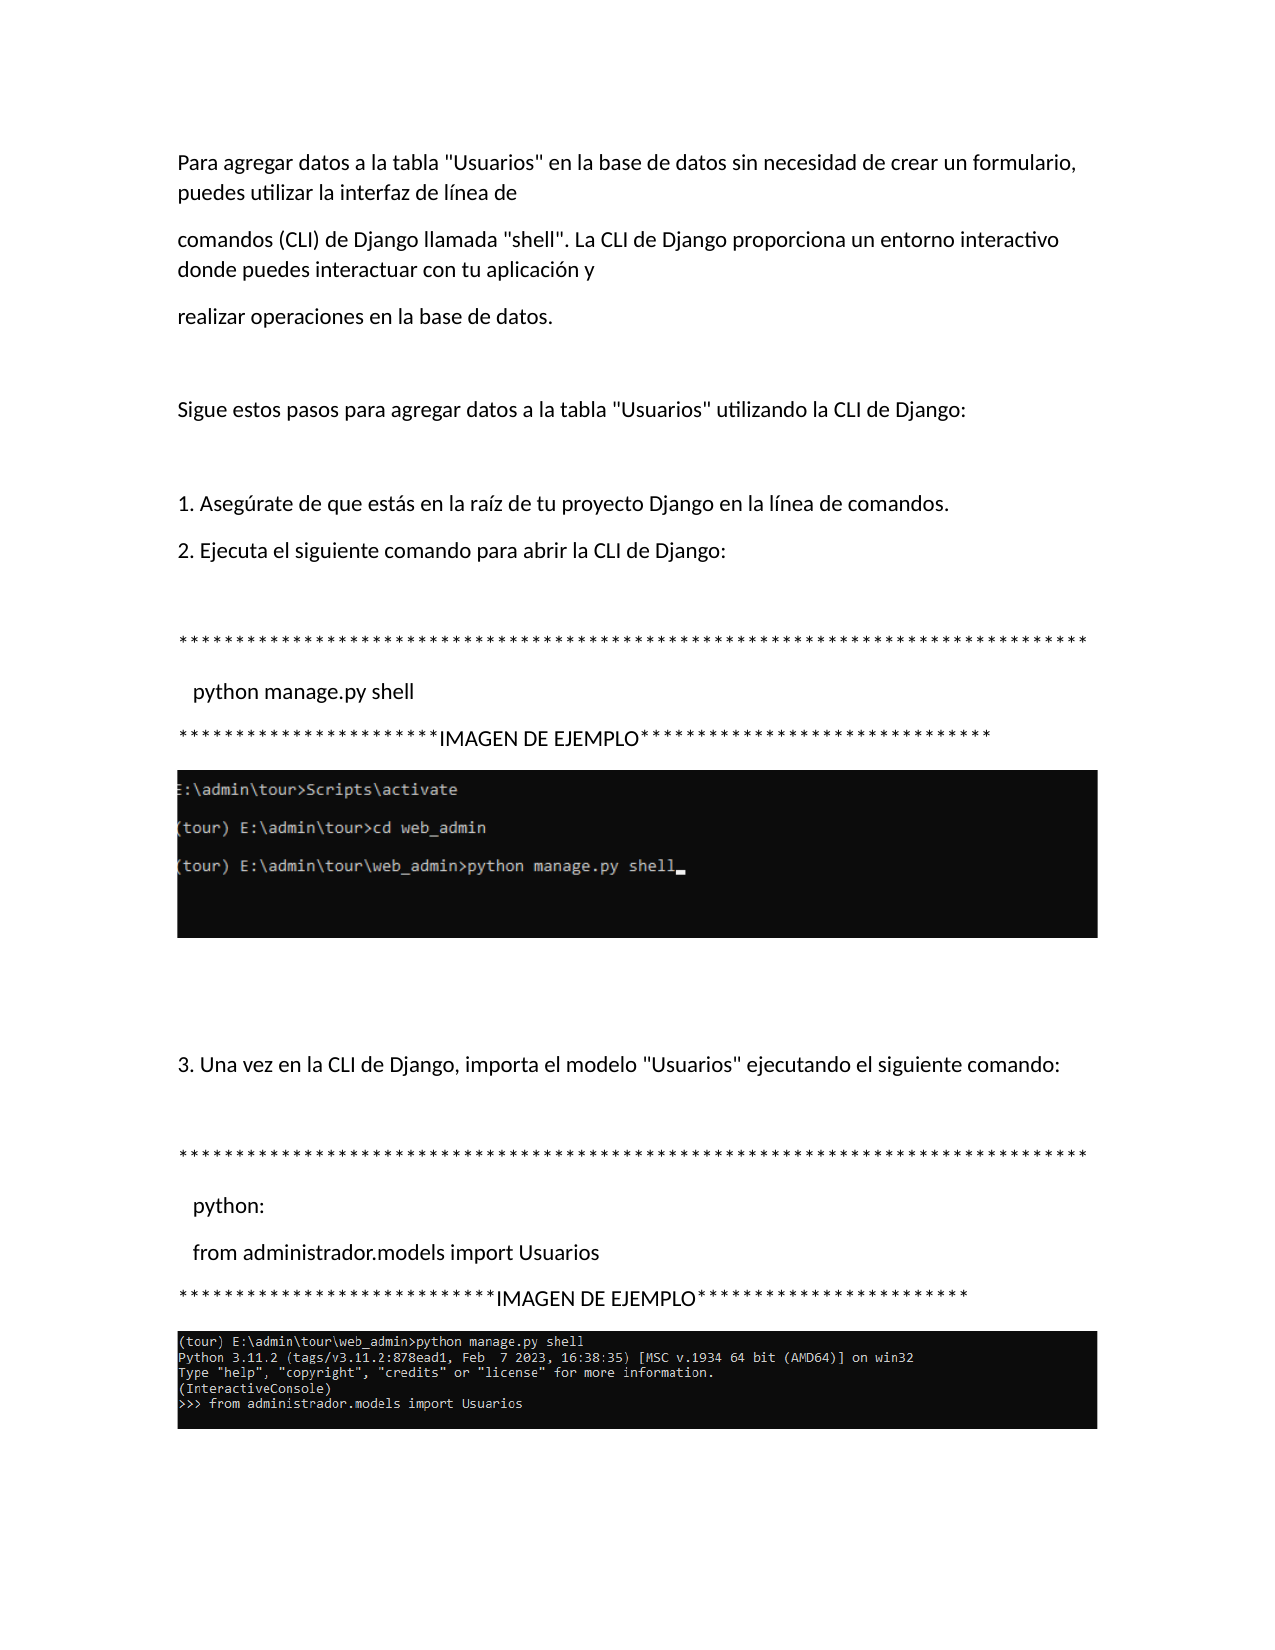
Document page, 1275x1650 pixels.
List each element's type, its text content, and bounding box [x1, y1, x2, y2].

text from administrador.models import Usuarios [177, 1238, 1098, 1266]
text 1. Asegúrate de que estás en la raíz de tu proyecto Django en la línea de comandos. [177, 489, 1098, 517]
text 3. Una vez en la CLI de Django, importa el modelo "Usuarios" ejecutando el siguiente comando: [177, 1050, 1098, 1078]
text comandos (CLI) de Django llamada "shell". La CLI de Django proporciona un entorno interactivo donde puedes interactuar con tu aplicación y [177, 225, 1098, 283]
picture [177, 1331, 1098, 1429]
text python manage.py shell [177, 677, 1098, 705]
text ****************************IMAGEN DE EJEMPLO************************ [177, 1284, 1098, 1313]
text realizar operaciones en la base de datos. [177, 302, 1098, 330]
picture [177, 770, 1098, 938]
text python: [177, 1191, 1098, 1219]
text ******************************************************************************** [177, 1144, 1098, 1172]
text ***********************IMAGEN DE EJEMPLO******************************* [177, 724, 1098, 752]
text Para agregar datos a la tabla "Usuarios" en la base de datos sin necesidad de crear un formulario, puedes utilizar la interfaz de línea de [177, 148, 1098, 206]
text 2. Ejecuta el siguiente comando para abrir la CLI de Django: [177, 536, 1098, 564]
text Sigue estos pasos para agregar datos a la tabla "Usuarios" utilizando la CLI de Django: [177, 396, 1098, 423]
text ******************************************************************************** [177, 630, 1098, 658]
